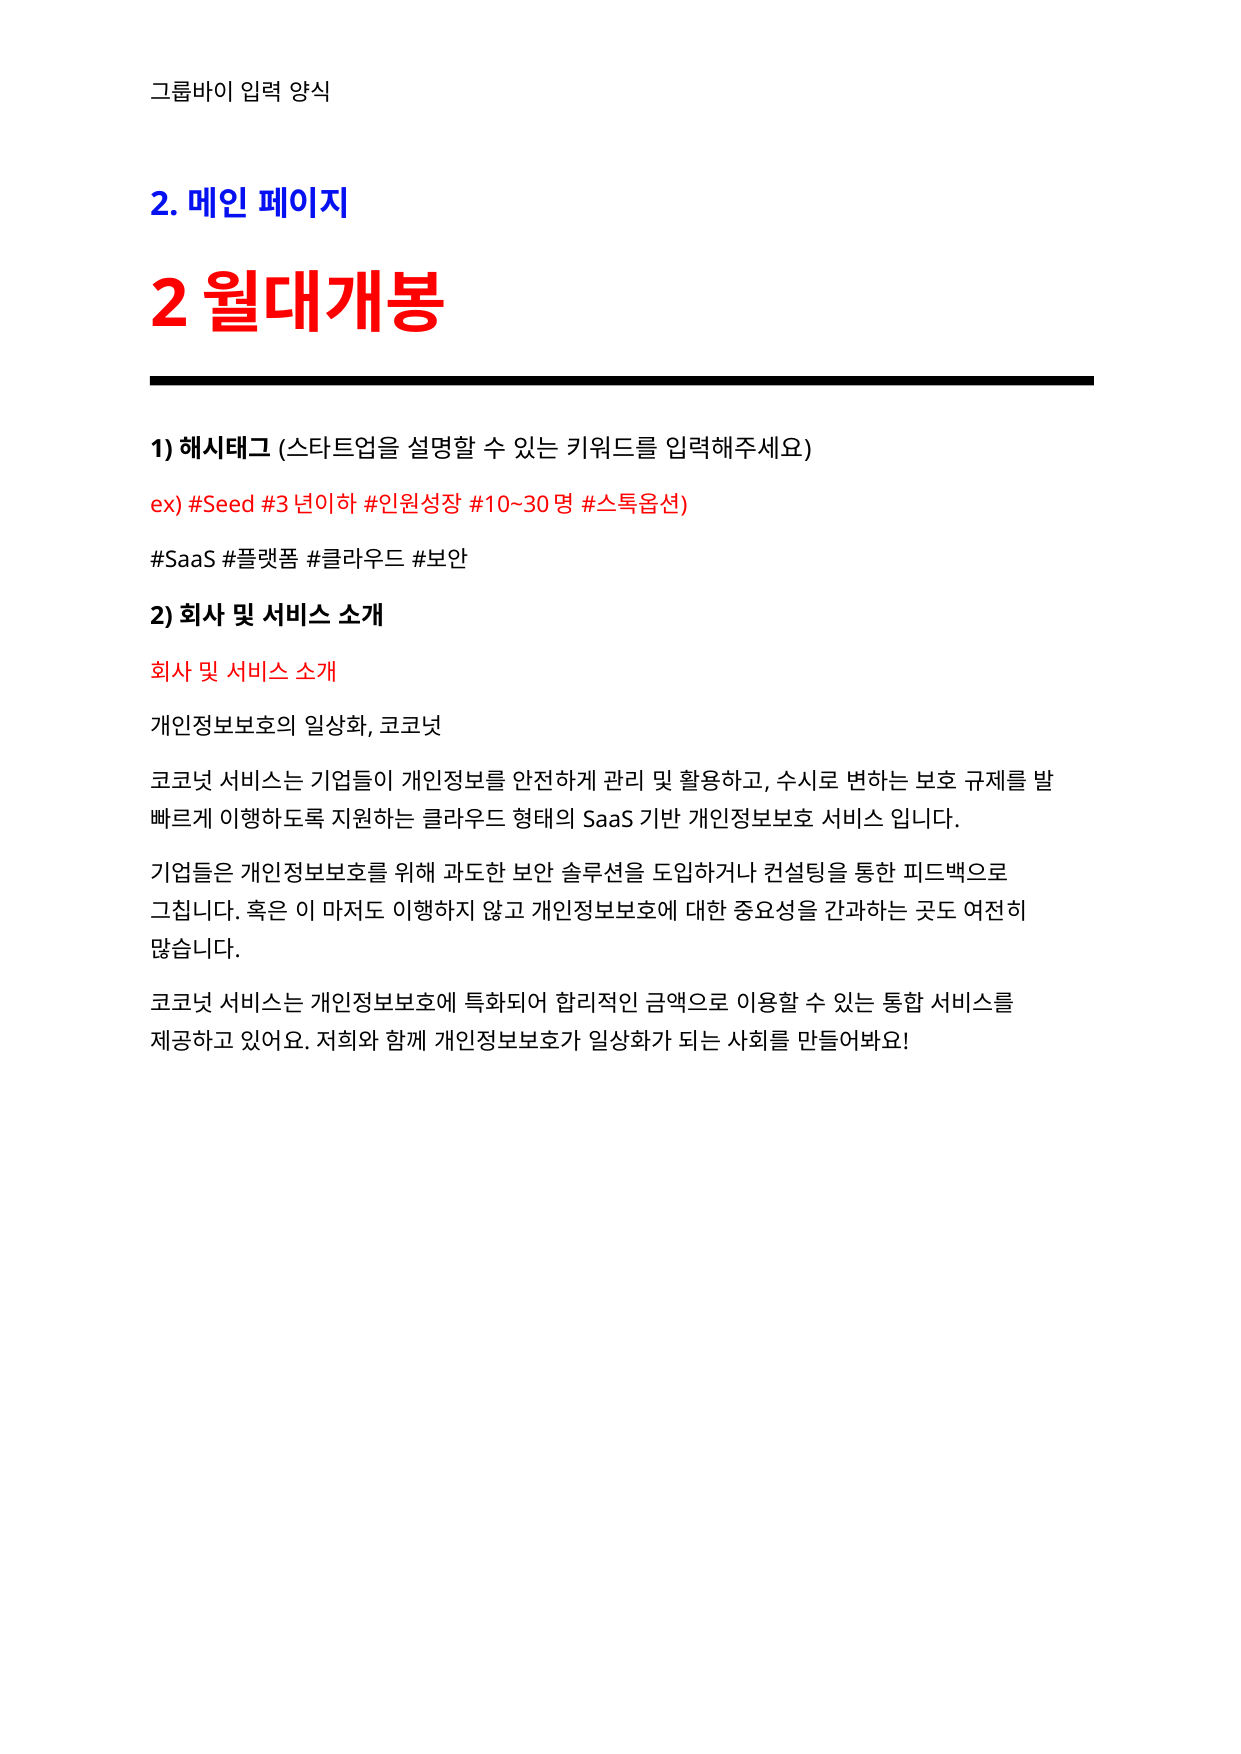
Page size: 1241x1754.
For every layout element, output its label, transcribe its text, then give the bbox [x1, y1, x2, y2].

text 2. 메인 페이지 [150, 177, 1090, 226]
text 1) 해시태그 (스타트업을 설명할 수 있는 키워드를 입력해주세요) [150, 428, 1090, 465]
text 회사 및 서비스 소개 [150, 653, 1090, 687]
text 코코넛 서비스는 개인정보보호에 특화되어 합리적인 금액으로 이용할 수 있는 통합 서비스를 제공하고 있어요. 저희와 함께 개인정보보호가 일상화가 되는 사회를 만들어봐요! [150, 985, 1090, 1056]
text #SaaS #플랫폼 #클라우드 #보안 [150, 541, 1090, 574]
text ex) #Seed #3년이하 #인원성장 #10~30명 #스톡옵션) [150, 486, 1090, 520]
text 개인정보보호의 일상화, 코코넛 [150, 708, 1090, 741]
text 2월대개봉 [150, 249, 1090, 346]
text 기업들은 개인정보보호를 위해 과도한 보안 솔루션을 도입하거나 컨설팅을 통한 피드백으로 그칩니다. 혹은 이 마저도 이행하지 않고 개인정보보호에 대한 중요성을 간과하는 곳도 여전히 많습니다. [150, 855, 1090, 964]
text 코코넛 서비스는 기업들이 개인정보를 안전하게 관리 및 활용하고, 수시로 변하는 보호 규제를 발 빠르게 이행하도록 지원하는 클라우드 형태의 SaaS 기반 개인정보보호 서비스 입니다. [150, 762, 1090, 834]
text 2) 회사 및 서비스 소개 [150, 596, 1090, 632]
